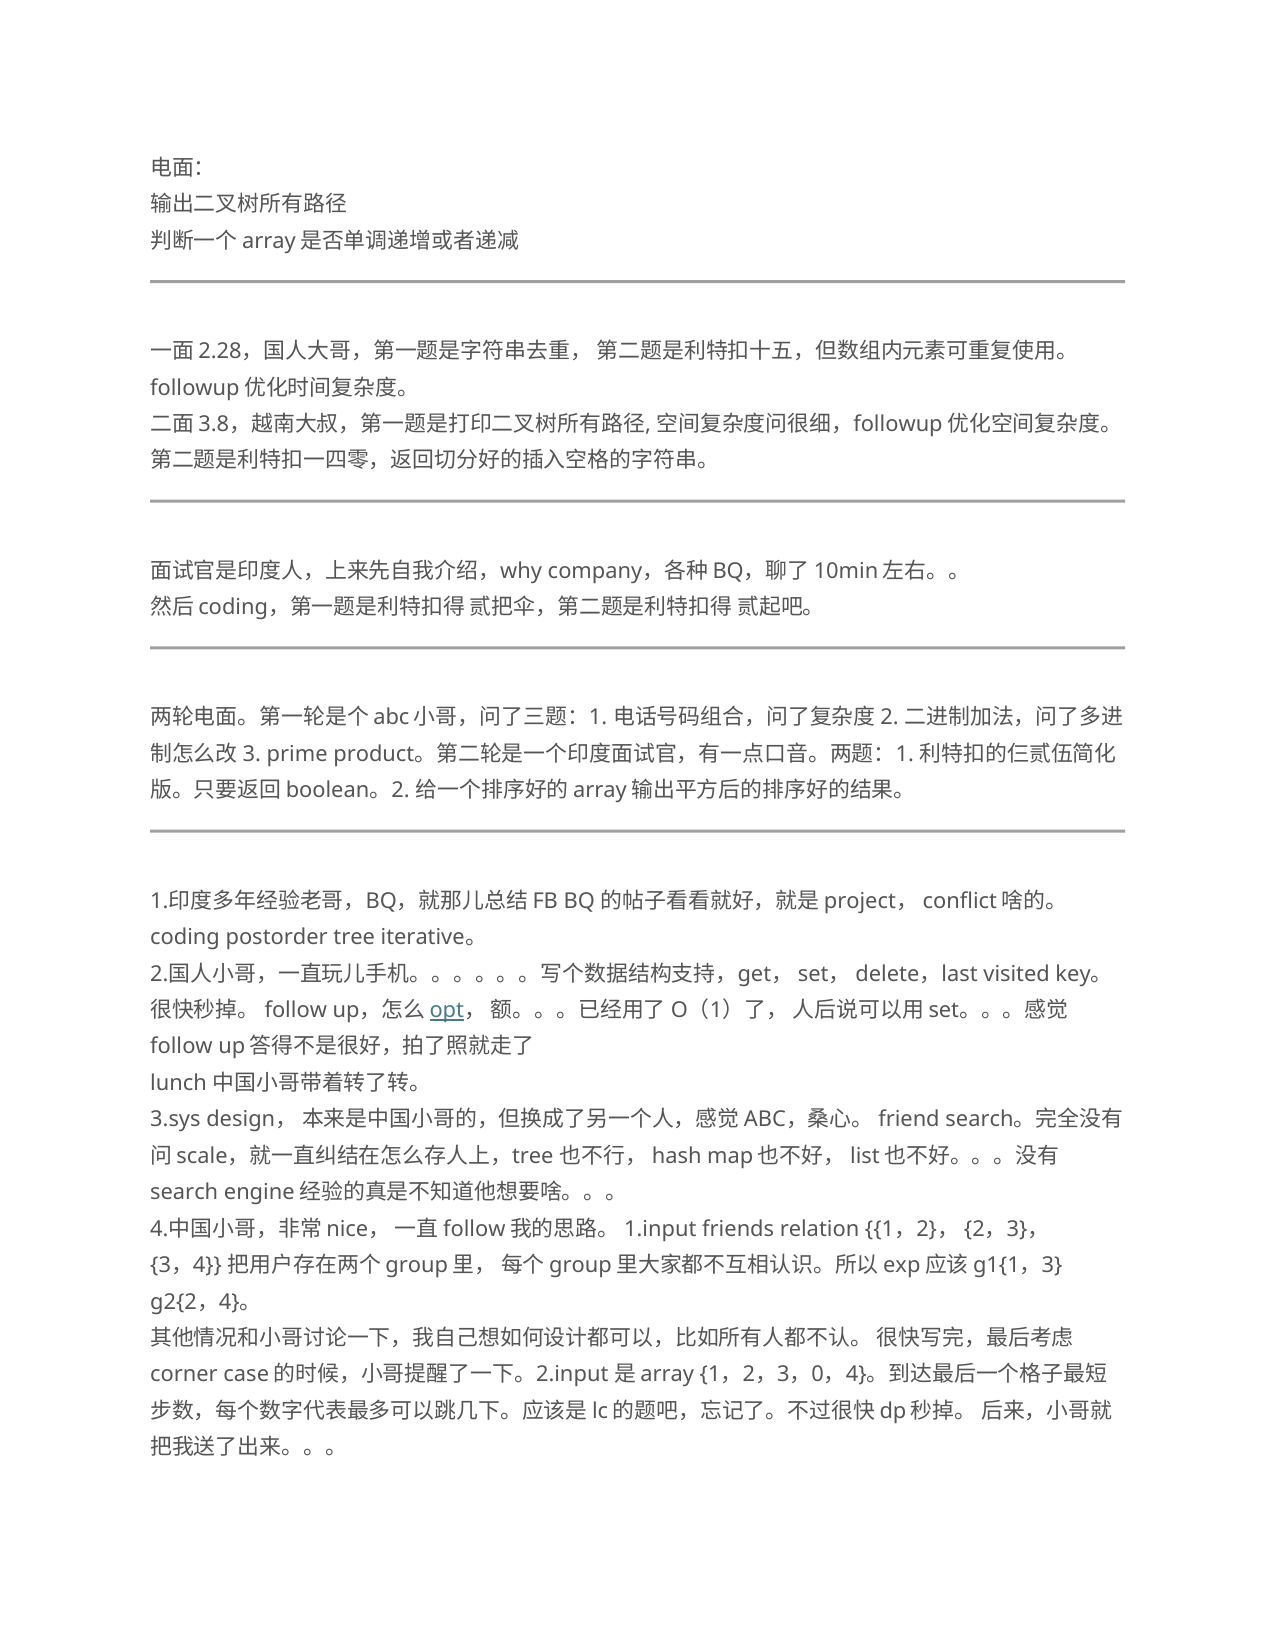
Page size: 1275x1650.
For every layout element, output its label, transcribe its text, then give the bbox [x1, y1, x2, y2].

text 电面： 输出二叉树所有路径. 涓€浜�-涓夊垎-鍦帮紝鐙鍙戝竷 判断一个array是否单调递增或者递减 [150, 150, 1125, 254]
text 1.印度多年经验老哥，BQ，就那儿总结FB BQ 的帖子看看就好，就是project， conflict啥的。coding postorder tree iterative。 2.国人小哥，一直玩儿手机。。。。。。写个数据结构支持，get， set， delete，last visited key。 很快秒掉。 follow up，怎么opt， 额。。。已经用了 O（1）了， 人后说可以用set。。。感觉follow up答得不是很好，拍了照就走了 lunch 中国小哥带着转了转。 3.sys design， 本来是中国小哥的，但换成了另一个人，感觉ABC，桑心。 friend search。完全没有问scale，就一直纠结在怎么存人上，tree 也不行， hash map也不好， list也不好。。。没有search engine经验的真是不知道他想要啥。。。.1point3acres缃� 4.中国小哥，非常nice， 一直follow我的思路。 1.input friends relation {{1，2}， {2，3}， {3，4}} 把用户存在两个group里， 每个group里大家都不互相认识。所以exp应该g1{1，3} g2{2，4}。 其他情况和小哥讨论一下，我自己想如何设计都可以，比如所有人都不认。 很快写完，最后考虑corner case的时候，小哥提醒了一下。2.input 是array {1，2，3，0，4}。到达最后一个格子最短步数，每个数字代表最多可以跳几下。应该是lc的题吧，忘记了。不过很快dp秒掉。 后来，小哥就把我送了出来。。。 [150, 883, 1125, 1461]
text 一面2.28，国人大哥，第一题是字符串去重， 第二题是利特扣十五，但数组内元素可重复使用。followup优化时间复杂度。. 1point3acres.com/bbs 二面3.8，越南大叔，第一题是打印二叉树所有路径, 空间复杂度问很细，followup优化空间复杂度。第二题是利特扣一四零，返回切分好的插入空格的字符串。 [150, 333, 1125, 474]
text 两轮电面。第一轮是个abc小哥，问了三题：1. 电话号码组合，问了复杂度 2. 二进制加法，问了多进制怎么改 3. prime product。第二轮是一个印度面试官，有一点口音。两题：1. 利特扣的仨贰伍简化版。只要返回boolean。2. 给一个排序好的array输出平方后的排序好的结果。 [150, 699, 1125, 804]
text 面试官是印度人，上来先自我介绍，why company，各种BQ，聊了10min左右。。 然后coding，第一题是利特扣得 贰把伞，第二题是利特扣得 贰起吧。 [150, 553, 1125, 621]
